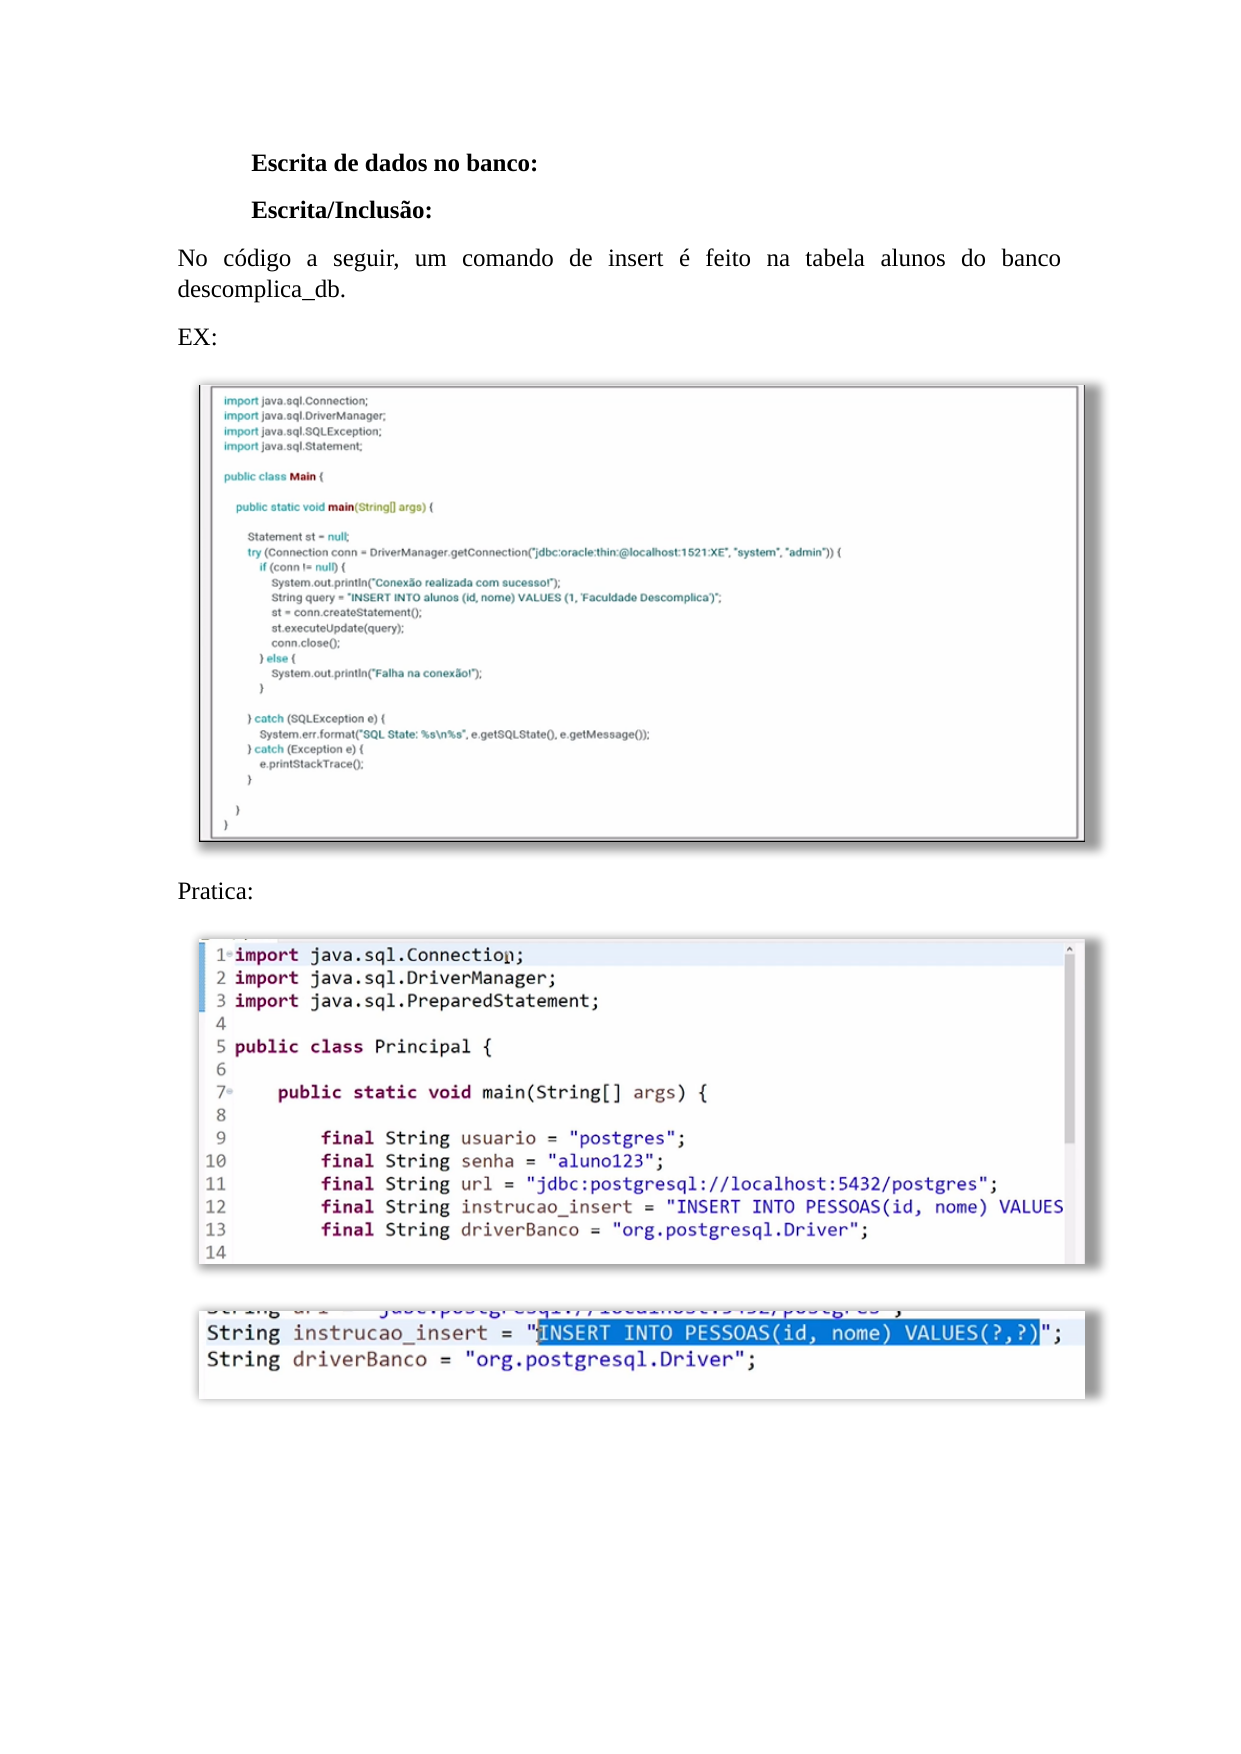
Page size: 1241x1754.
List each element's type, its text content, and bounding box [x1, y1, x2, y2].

text Escrita de dados no banco: [177, 148, 1063, 176]
text EX: [177, 322, 1063, 351]
text Pratica: [177, 876, 1063, 905]
text Escrita/Inclusão: [177, 195, 1063, 224]
picture [199, 939, 1085, 1264]
picture [199, 385, 1085, 842]
text No código a seguir, um comando de insert é feito na tabela alunos do banco descomplica_db. [177, 243, 1063, 303]
picture [199, 1311, 1085, 1399]
